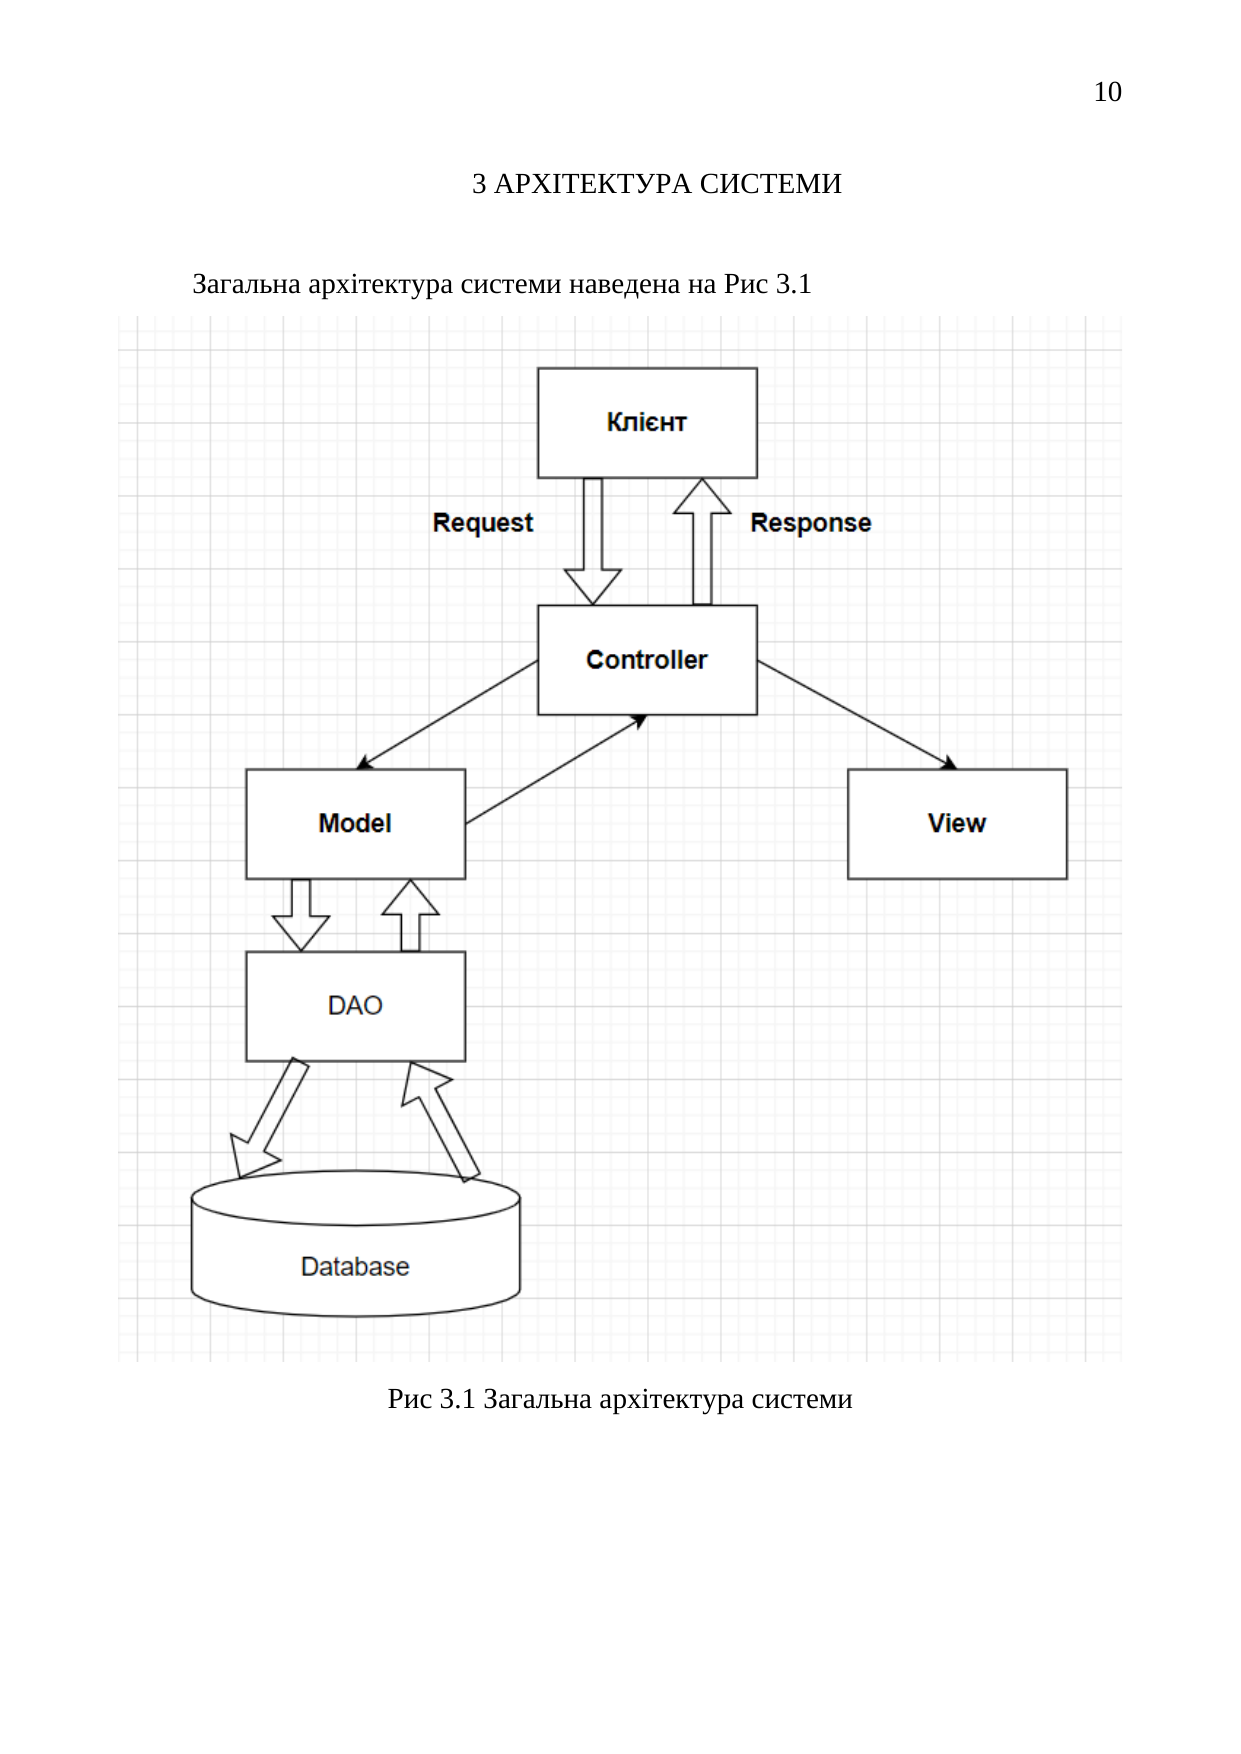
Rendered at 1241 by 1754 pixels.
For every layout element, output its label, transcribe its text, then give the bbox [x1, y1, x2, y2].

text Загальна архітектура системи наведена на Рис 3.1 [118, 267, 1122, 300]
picture [118, 316, 1123, 1362]
subtitle 3 АРХІТЕКТУРА СИСТЕМИ [118, 166, 1122, 199]
text Рис 3.1 Загальна архітектура системи [118, 1381, 1122, 1414]
